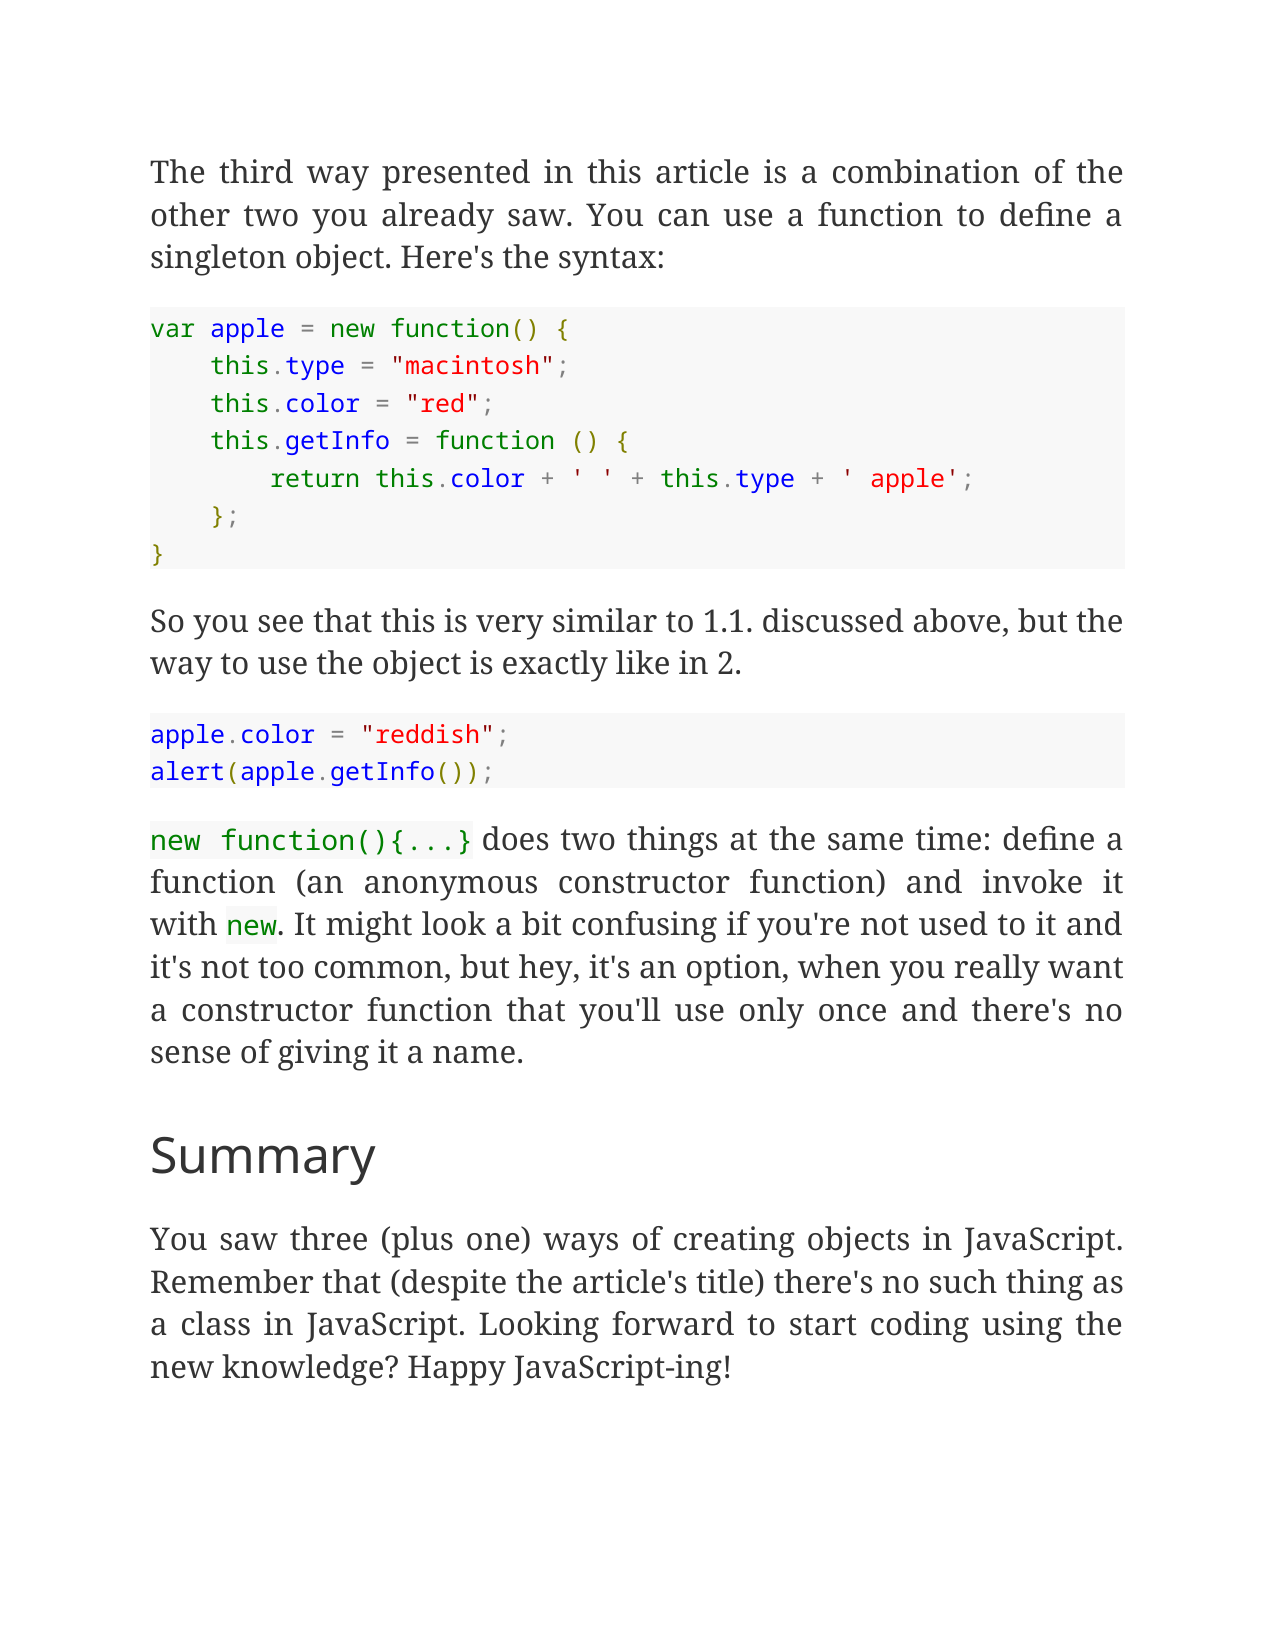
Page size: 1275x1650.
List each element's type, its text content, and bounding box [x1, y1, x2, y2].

text var apple = new function() { [150, 307, 1125, 344]
text The third way presented in this article is a combination of the other two you already saw. You can use a function to define a singleton object. Here's the syntax: [150, 150, 1125, 278]
text You saw three (plus one) ways of creating objects in JavaScript. Remember that (despite the article's title) there's no such thing as a class in JavaScript. Looking forward to start coding using the new knowledge? Happy JavaScript-ing! [150, 1217, 1125, 1387]
text this.color = "red"; [150, 382, 1125, 419]
text }; [150, 494, 1125, 532]
subtitle Summary [150, 1120, 1125, 1188]
text apple.color = "reddish"; [150, 713, 1125, 751]
text new function(){...} does two things at the same time: define a function (an anonymous constructor function) and invoke it with new. It might look a bit confusing if you're not used to it and it's not too common, but hey, it's an option, when you really want a constructor function that you'll use only once and there's no sense of giving it a name. [150, 817, 1125, 1073]
text this.type = "macintosh"; [150, 344, 1125, 382]
text this.getInfo = function () { [150, 419, 1125, 457]
text So you see that this is very similar to 1.1. discussed above, but the way to use the object is exactly like in 2. [150, 599, 1125, 684]
text alert(apple.getInfo()); [150, 751, 1125, 788]
text return this.color + ' ' + this.type + ' apple'; [150, 457, 1125, 494]
text } [150, 532, 1125, 569]
